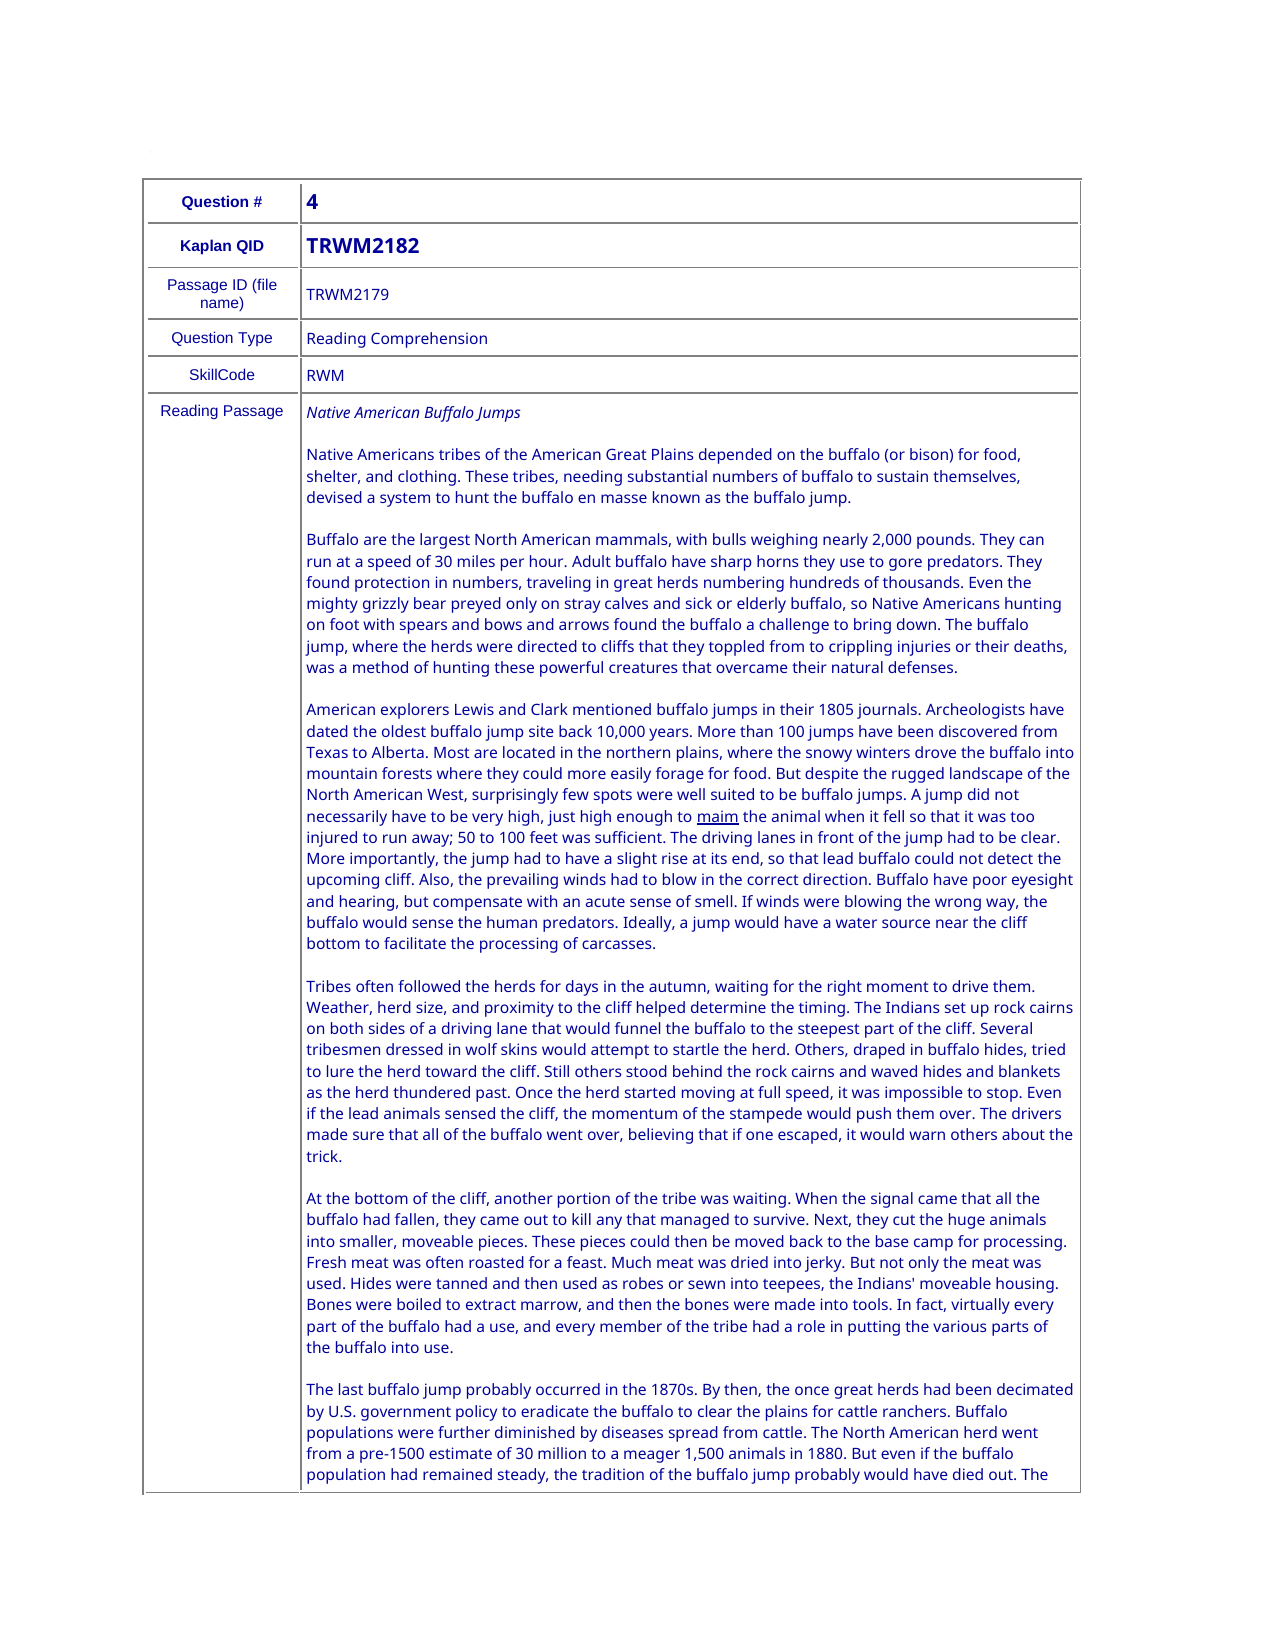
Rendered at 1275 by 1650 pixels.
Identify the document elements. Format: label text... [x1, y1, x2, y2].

table_cell Kaplan QID [146, 222, 298, 266]
table_header Question # [146, 180, 300, 222]
table_cell SkillCode [146, 355, 298, 392]
table_cell TRWM2179 [302, 266, 1080, 318]
table_cell Reading Comprehension [302, 318, 1080, 355]
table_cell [300, 392, 1080, 1492]
table_cell TRWM2182 [302, 222, 1080, 266]
table_cell Reading Passage [146, 392, 300, 1492]
table_header 4 [300, 182, 1080, 222]
table_cell Passage ID (file name) [146, 266, 298, 318]
table_cell Question Type [146, 318, 298, 355]
table_cell RWM [302, 355, 1080, 392]
